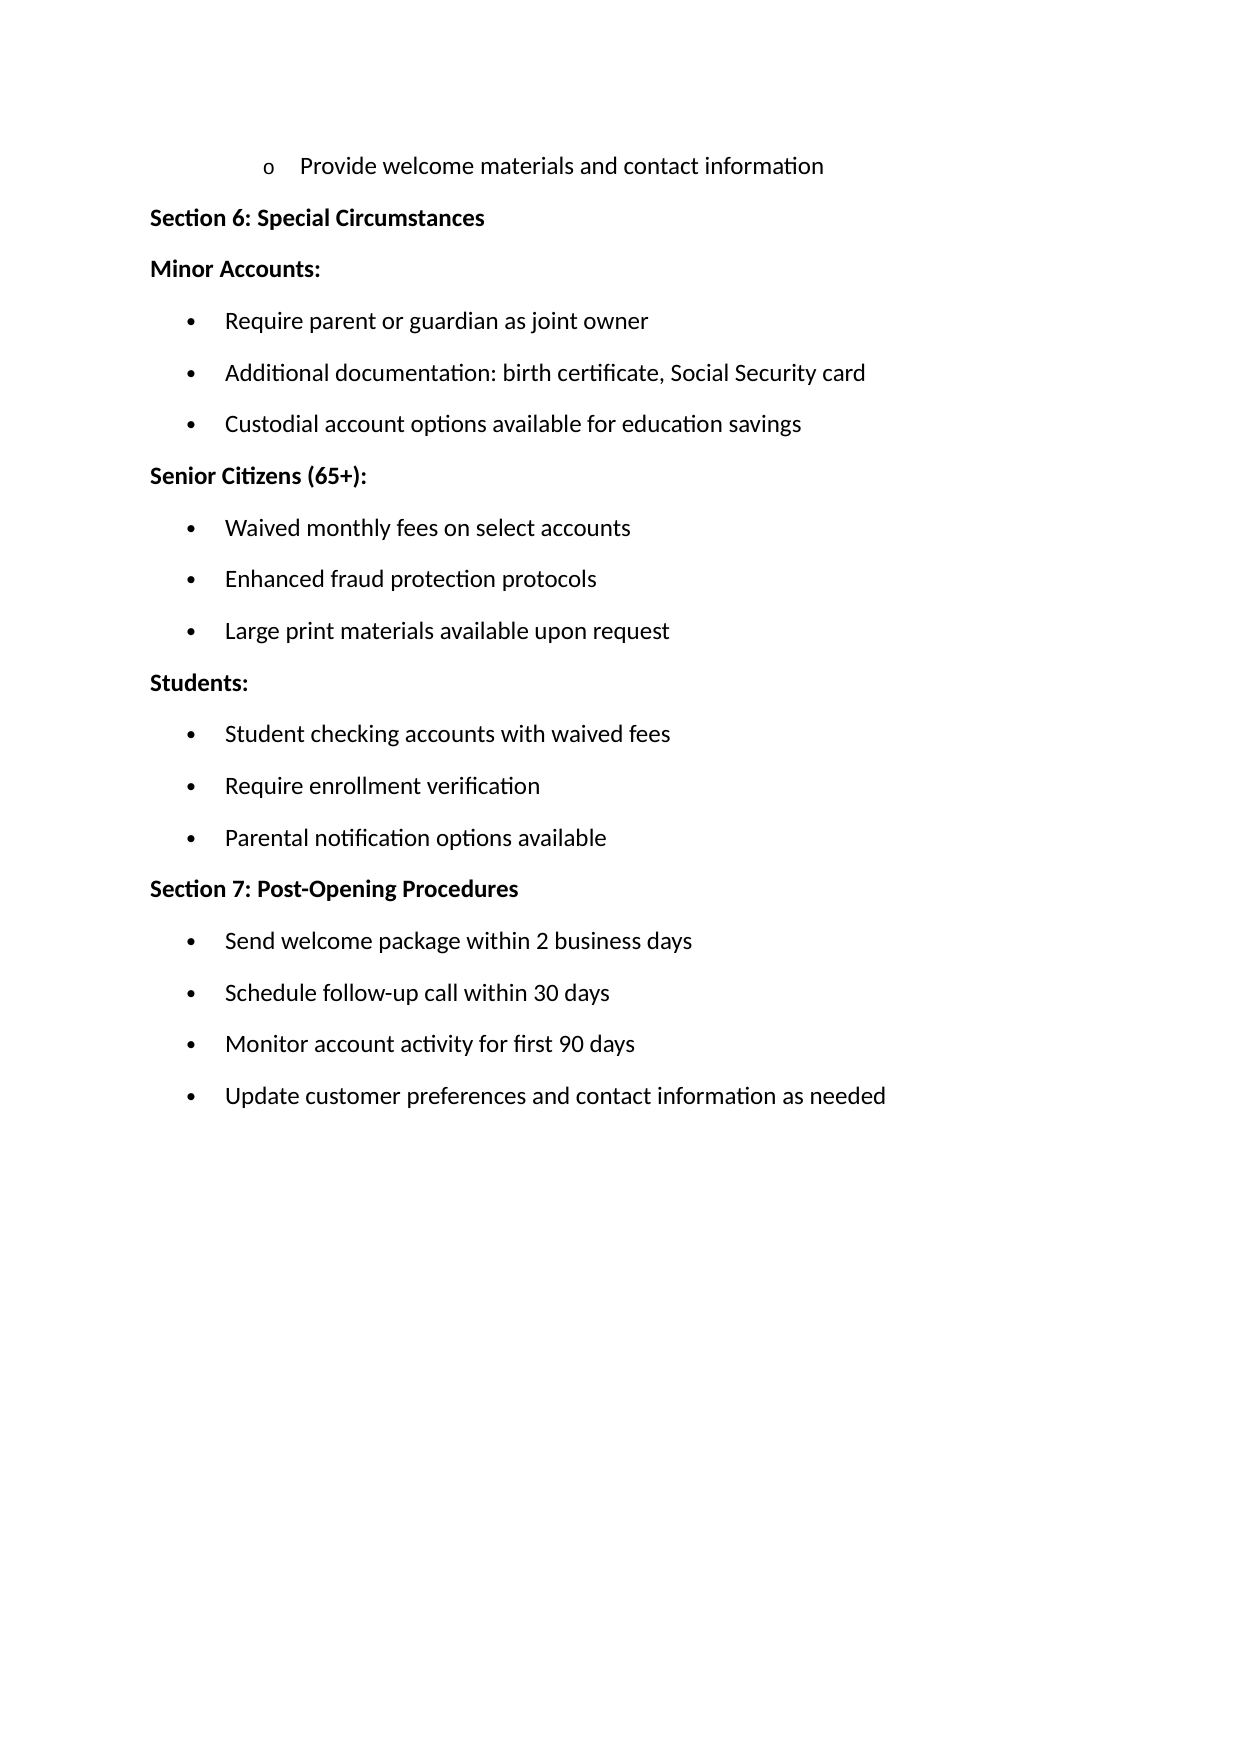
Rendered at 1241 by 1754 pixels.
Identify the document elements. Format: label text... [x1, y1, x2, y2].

text Section 6: Special Circumstances [150, 202, 1090, 232]
list Additional documentation: birth certificate, Social Security card [187, 357, 1090, 387]
list Parental notification options available [187, 822, 1090, 852]
list Send welcome package within 2 business days [187, 925, 1090, 956]
list Enhanced fraud protection protocols [187, 563, 1090, 594]
text Minor Accounts: [150, 253, 1090, 284]
list Student checking accounts with waived fees [187, 718, 1090, 749]
list Monitor account activity for first 90 days [187, 1028, 1090, 1059]
text Senior Citizens (65+): [150, 460, 1090, 491]
text Students: [150, 667, 1090, 697]
list Schedule follow-up call within 30 days [187, 977, 1090, 1007]
list Require parent or guardian as joint owner [187, 305, 1090, 336]
text Section 7: Post-Opening Procedures [150, 873, 1090, 904]
list Large print materials available upon request [187, 615, 1090, 646]
list Require enrollment verification [187, 770, 1090, 801]
list Waived monthly fees on select accounts [187, 512, 1090, 542]
list Update customer preferences and contact information as needed [187, 1080, 1090, 1111]
list Provide welcome materials and contact information [262, 150, 1090, 181]
list Custodial account options available for education savings [187, 408, 1090, 439]
